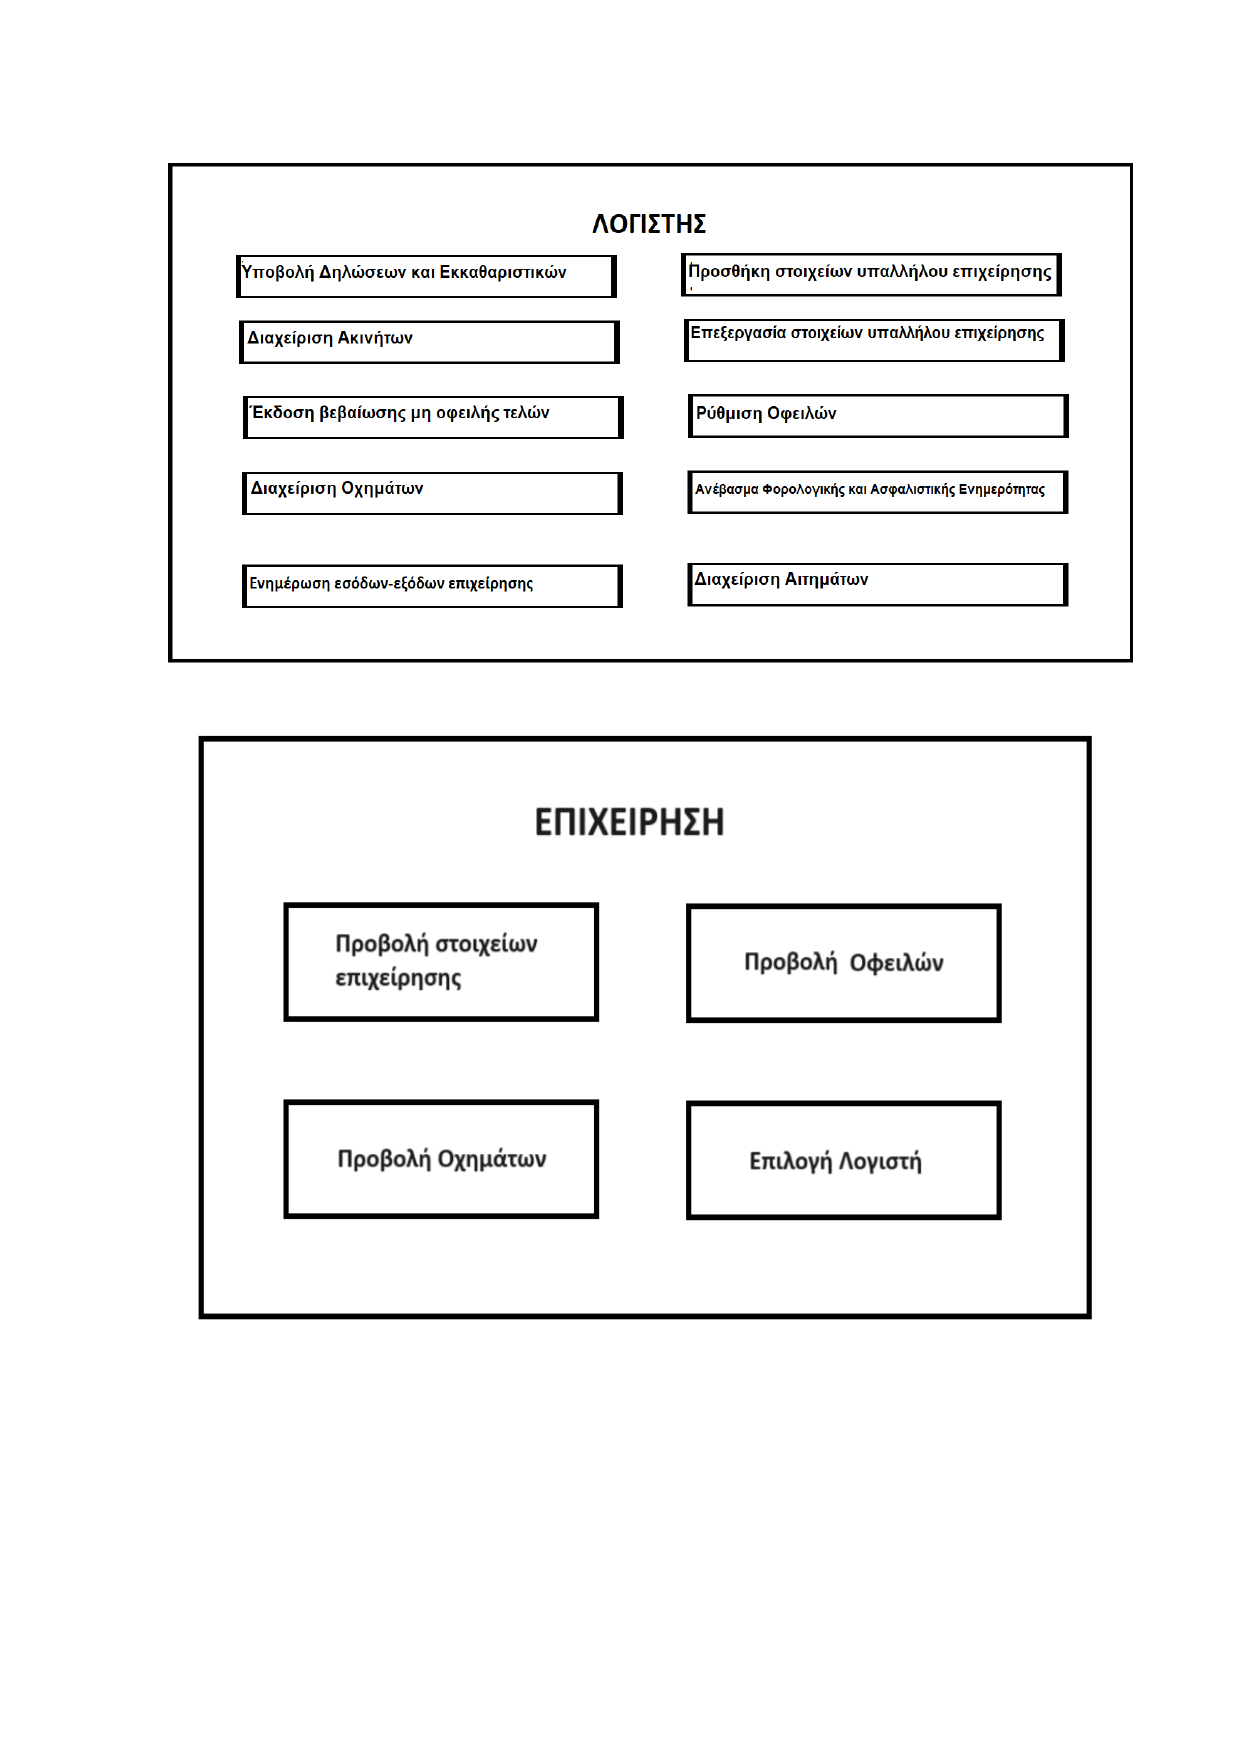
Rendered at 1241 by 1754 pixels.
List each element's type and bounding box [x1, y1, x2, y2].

picture [150, 695, 1127, 1341]
picture [150, 150, 1160, 677]
